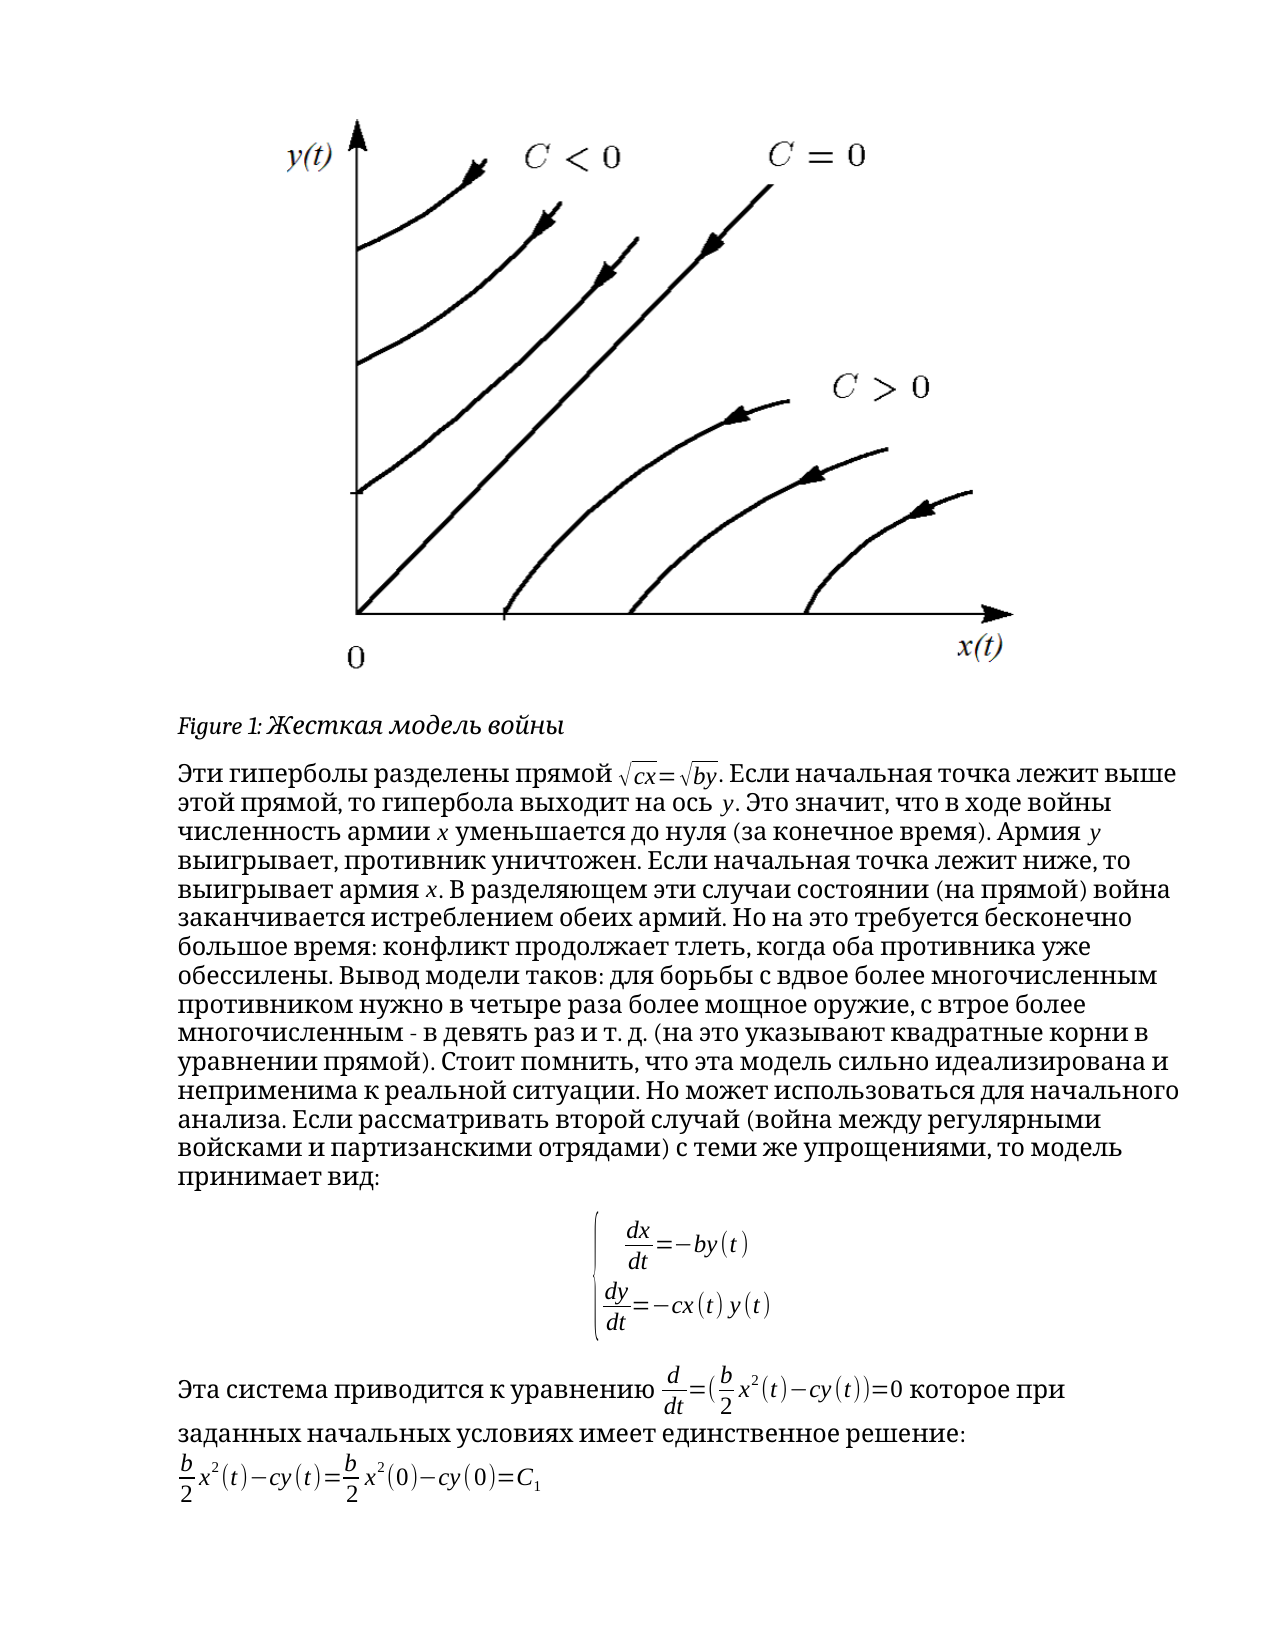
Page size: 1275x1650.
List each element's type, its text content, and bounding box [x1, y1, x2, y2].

picture [177, 118, 1053, 692]
text Эта система приводится к уравнению которое при заданных начальных условиях имеет единственное решение: [177, 1361, 1186, 1508]
text Эти гиперболы разделены прямой . Если начальная точка лежит выше этой прямой, то гипербола выходит на ось . Это значит, что в ходе войны численность армии уменьшается до нуля (за конечное время). Армия выигрывает, противник уничтожен. Если начальная точка лежит ниже, то выигрывает армия . В разделяющем эти случаи состоянии (на прямой) война заканчивается истреблением обеих армий. Но на это требуется бесконечно большое время: конфликт продолжает тлеть, когда оба противника уже обессилены. Вывод модели таков: для борьбы с вдвое более многочисленным противником нужно в четыре раза более мощное оружие, с втрое более многочисленным - в девять раз и т. д. (на это указывают квадратные корни в уравнении прямой). Стоит помнить, что эта модель сильно идеализирована и неприменима к реальной ситуации. Но может использоваться для начального анализа. Если рассматривать второй случай (война между регулярными войсками и партизанскими отрядами) с теми же упрощениями, то модель принимает вид: [177, 759, 1186, 1192]
text Figure 1: Жесткая модель войны [177, 712, 1186, 741]
